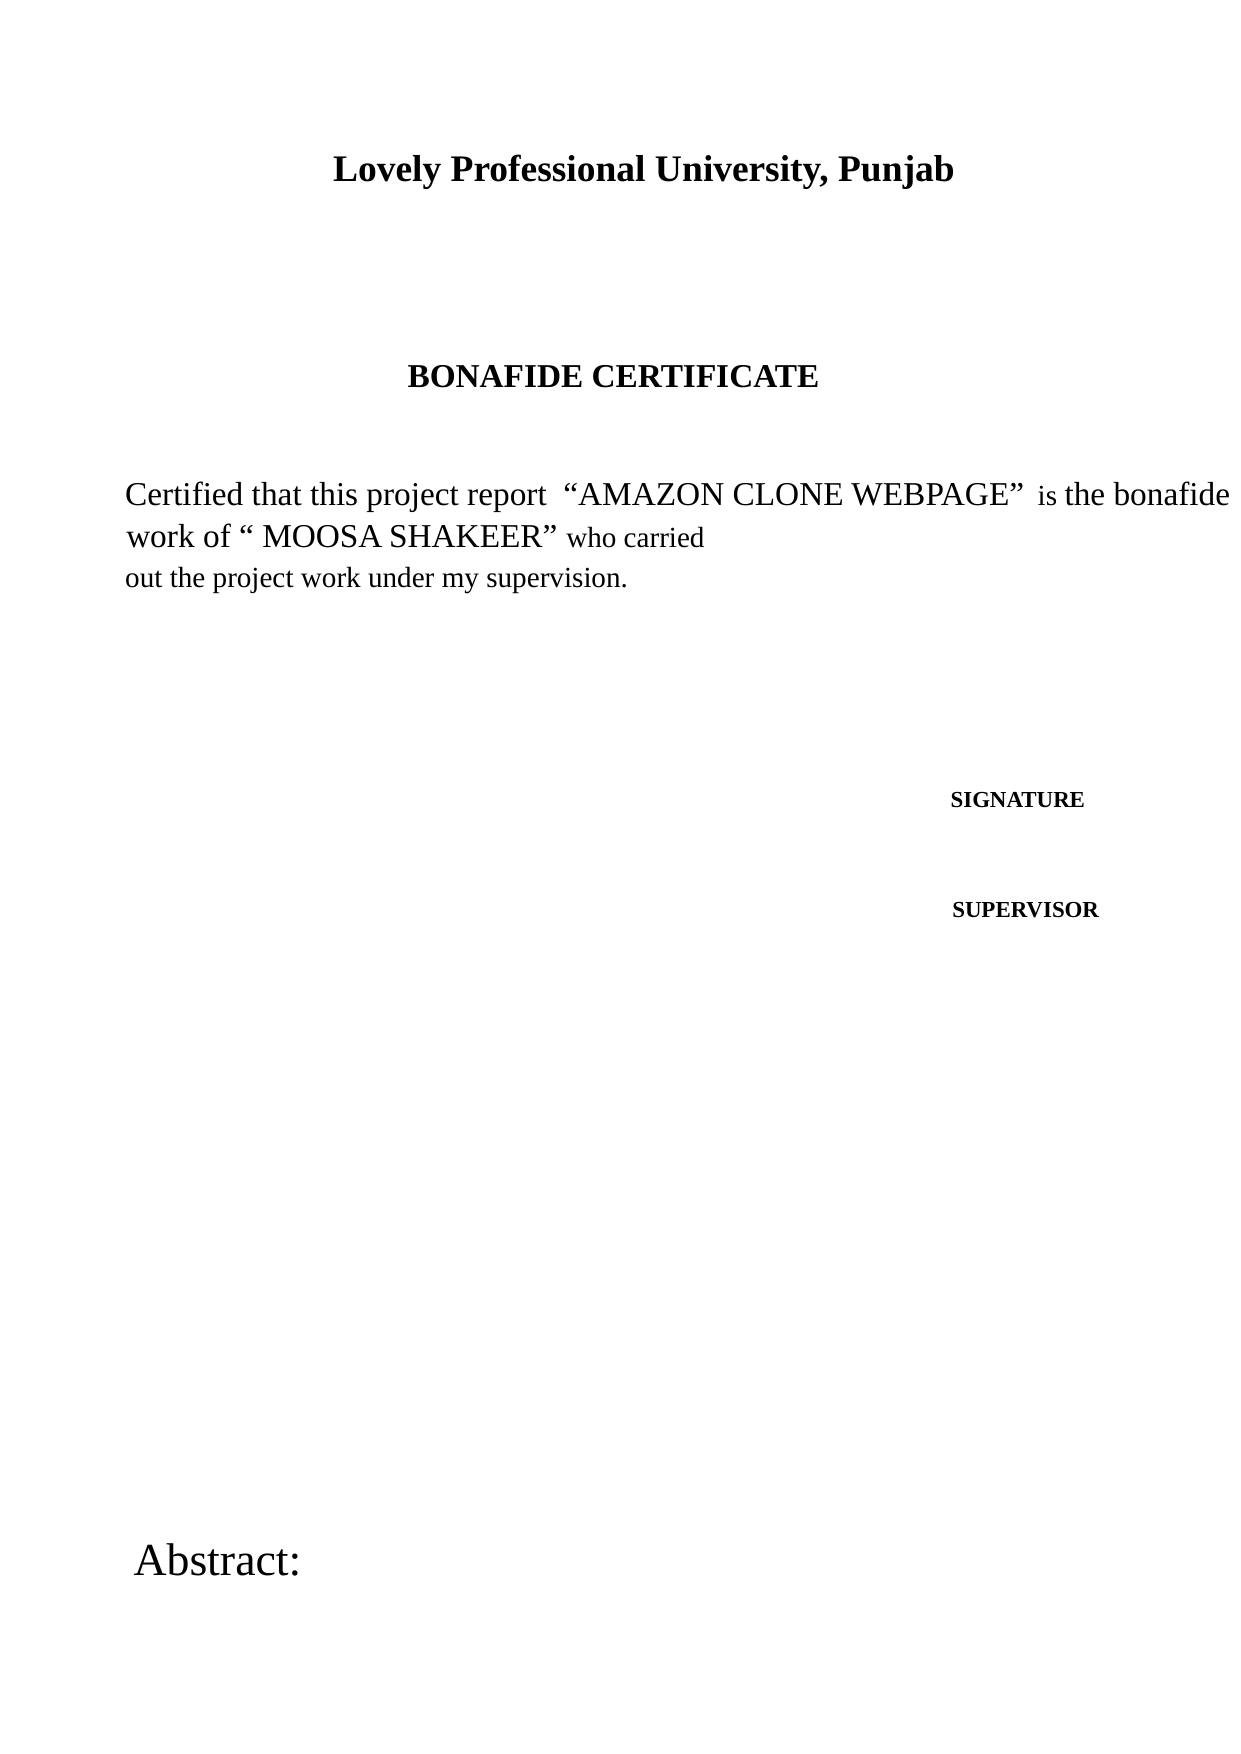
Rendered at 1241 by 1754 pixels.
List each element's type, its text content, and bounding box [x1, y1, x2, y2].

text Abstract: [125, 1532, 1240, 1585]
subtitle Lovely Professional University, Punjab [333, 147, 1240, 190]
text SIGNATURE [123, 786, 1085, 812]
text SUPERVISOR [123, 896, 1099, 922]
text out the project work under my supervision. [125, 561, 1240, 594]
text BONAFIDE CERTIFICATE [123, 356, 1103, 394]
text Certified that this project report “AMAZON CLONE WEBPAGE” is the bonafide work of “ MOOSA SHAKEER” who carried [125, 474, 1240, 555]
